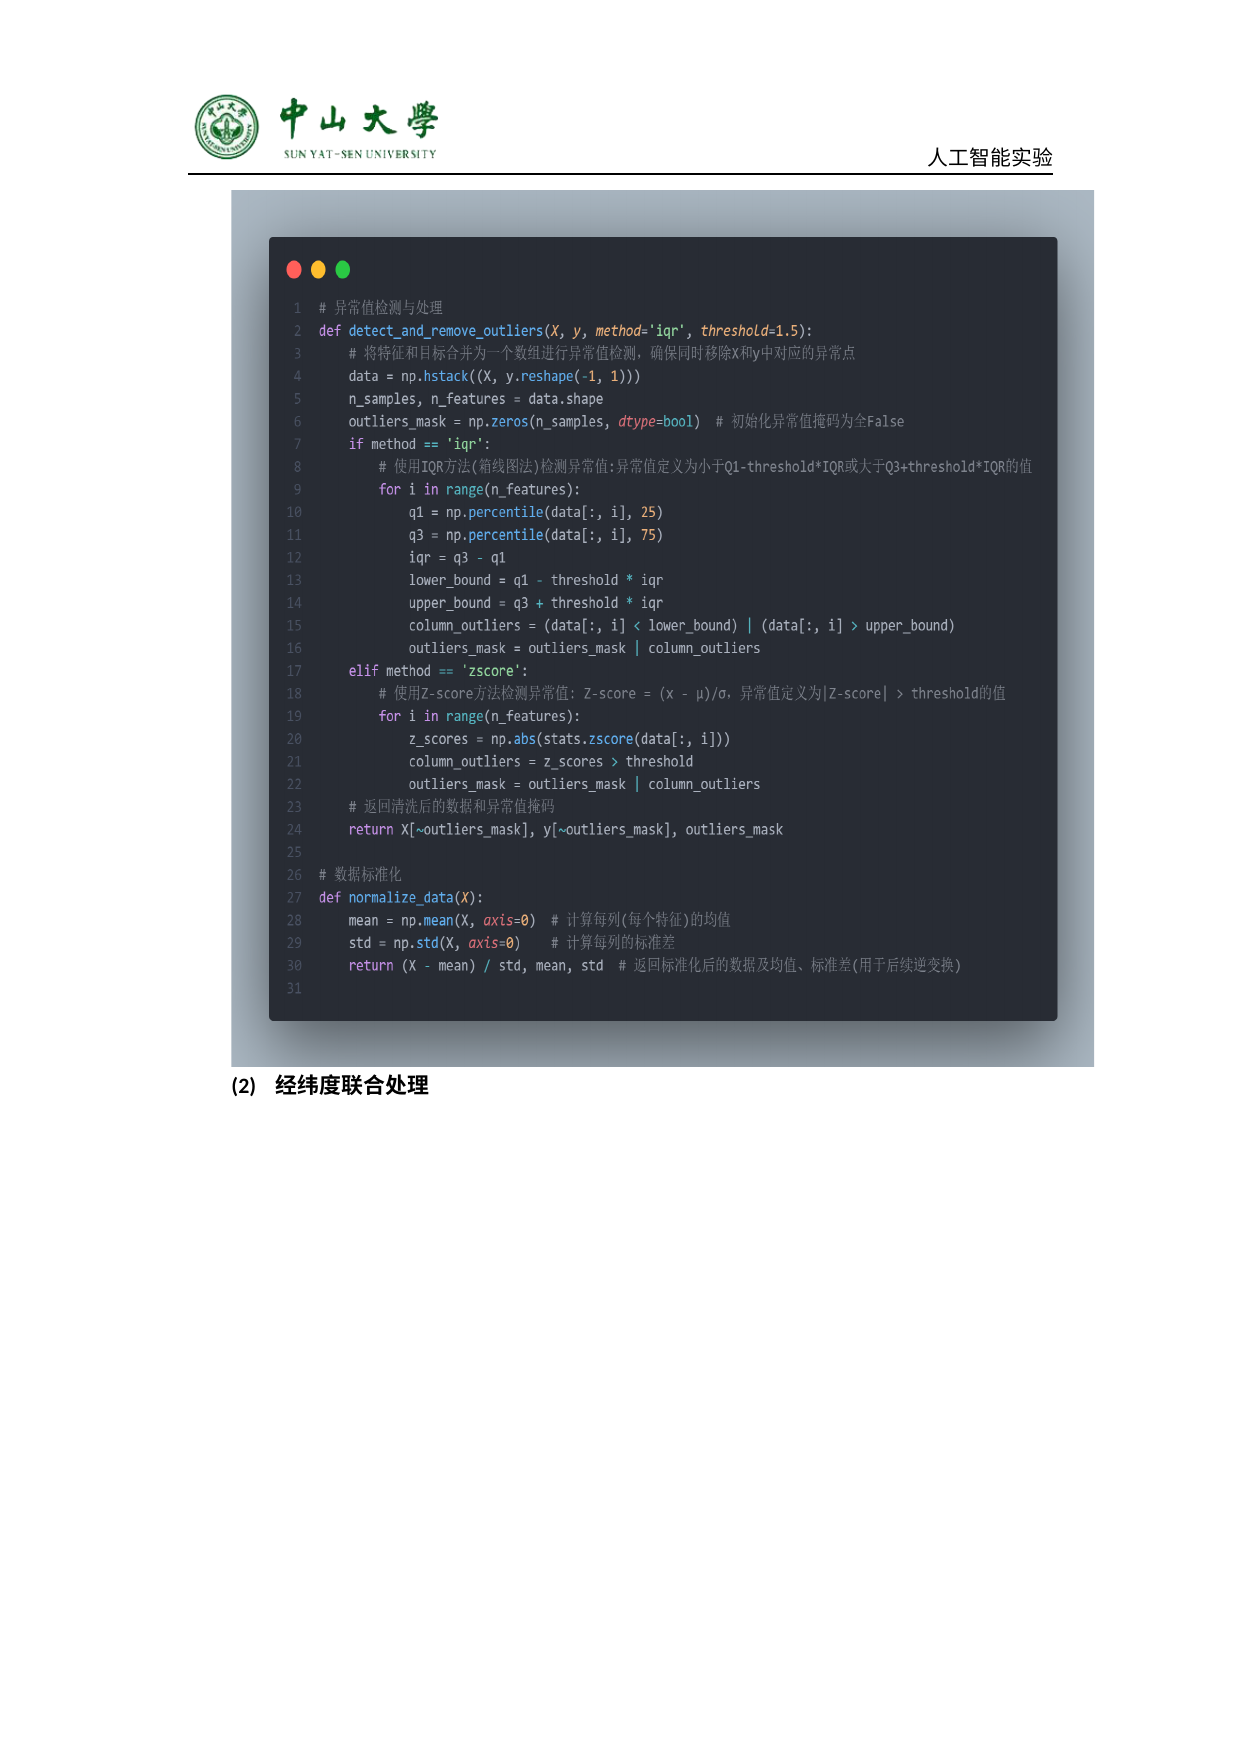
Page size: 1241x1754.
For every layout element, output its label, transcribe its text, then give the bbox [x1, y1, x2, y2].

picture [231, 190, 1095, 1067]
list 经纬度联合处理 [231, 1068, 1053, 1101]
picture [187, 88, 451, 166]
